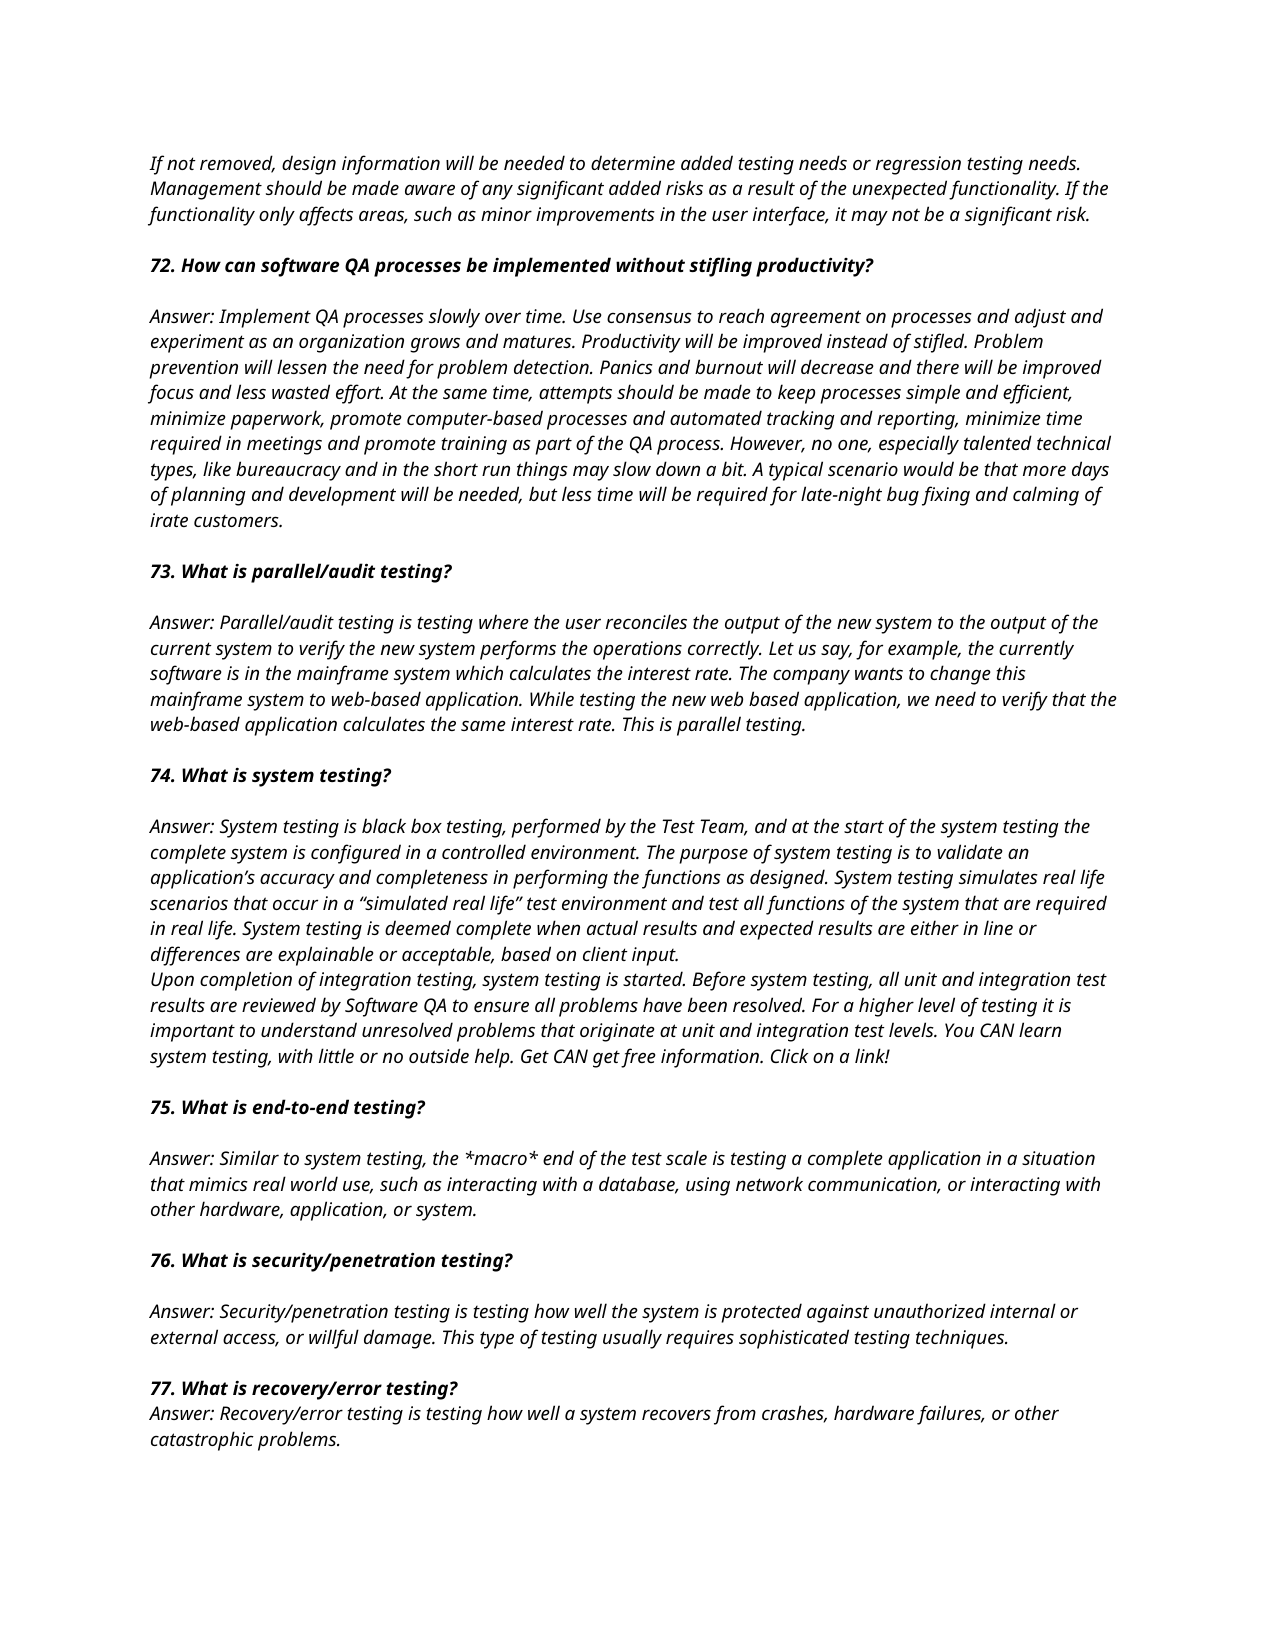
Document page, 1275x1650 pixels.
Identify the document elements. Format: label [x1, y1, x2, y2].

text [150, 150, 1125, 1477]
